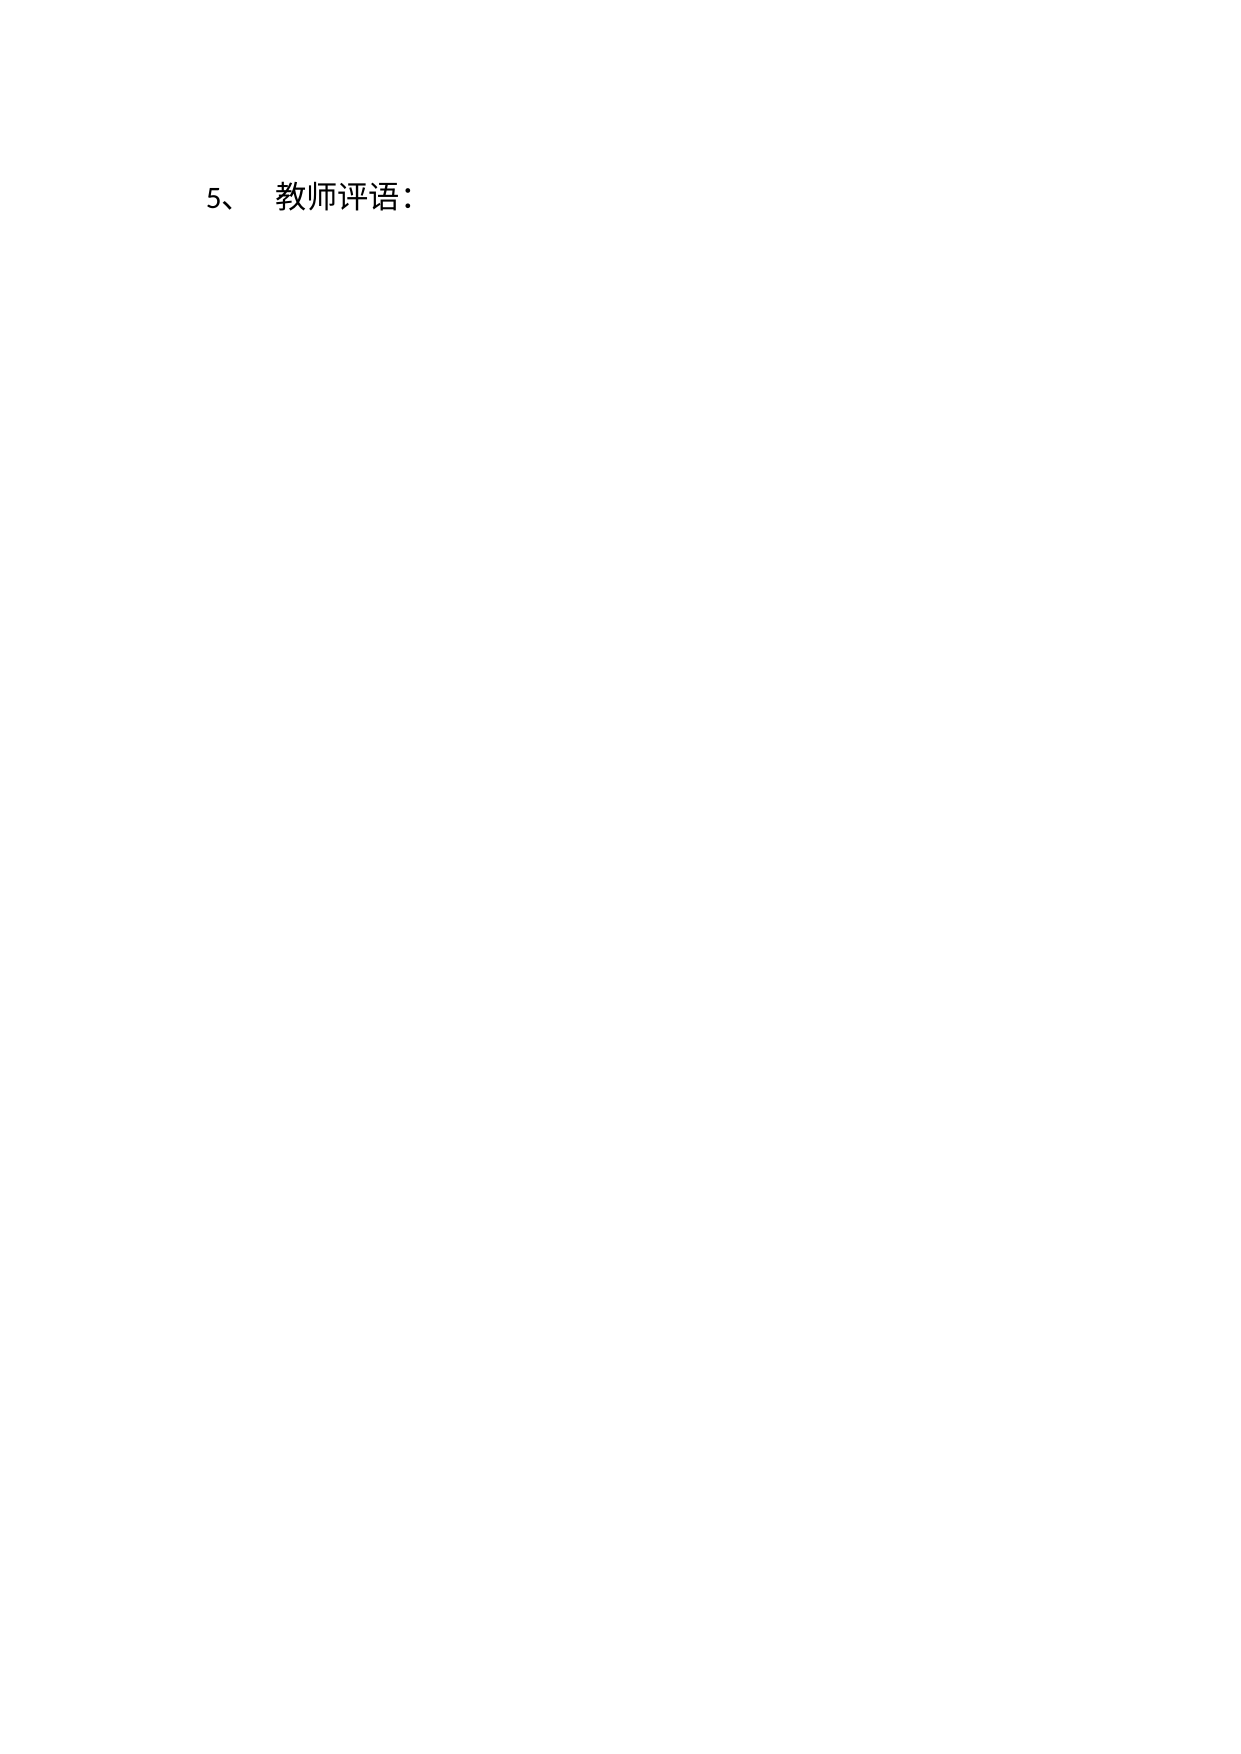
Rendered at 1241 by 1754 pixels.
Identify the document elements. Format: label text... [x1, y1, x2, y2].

list 教师评语： [187, 162, 1053, 227]
